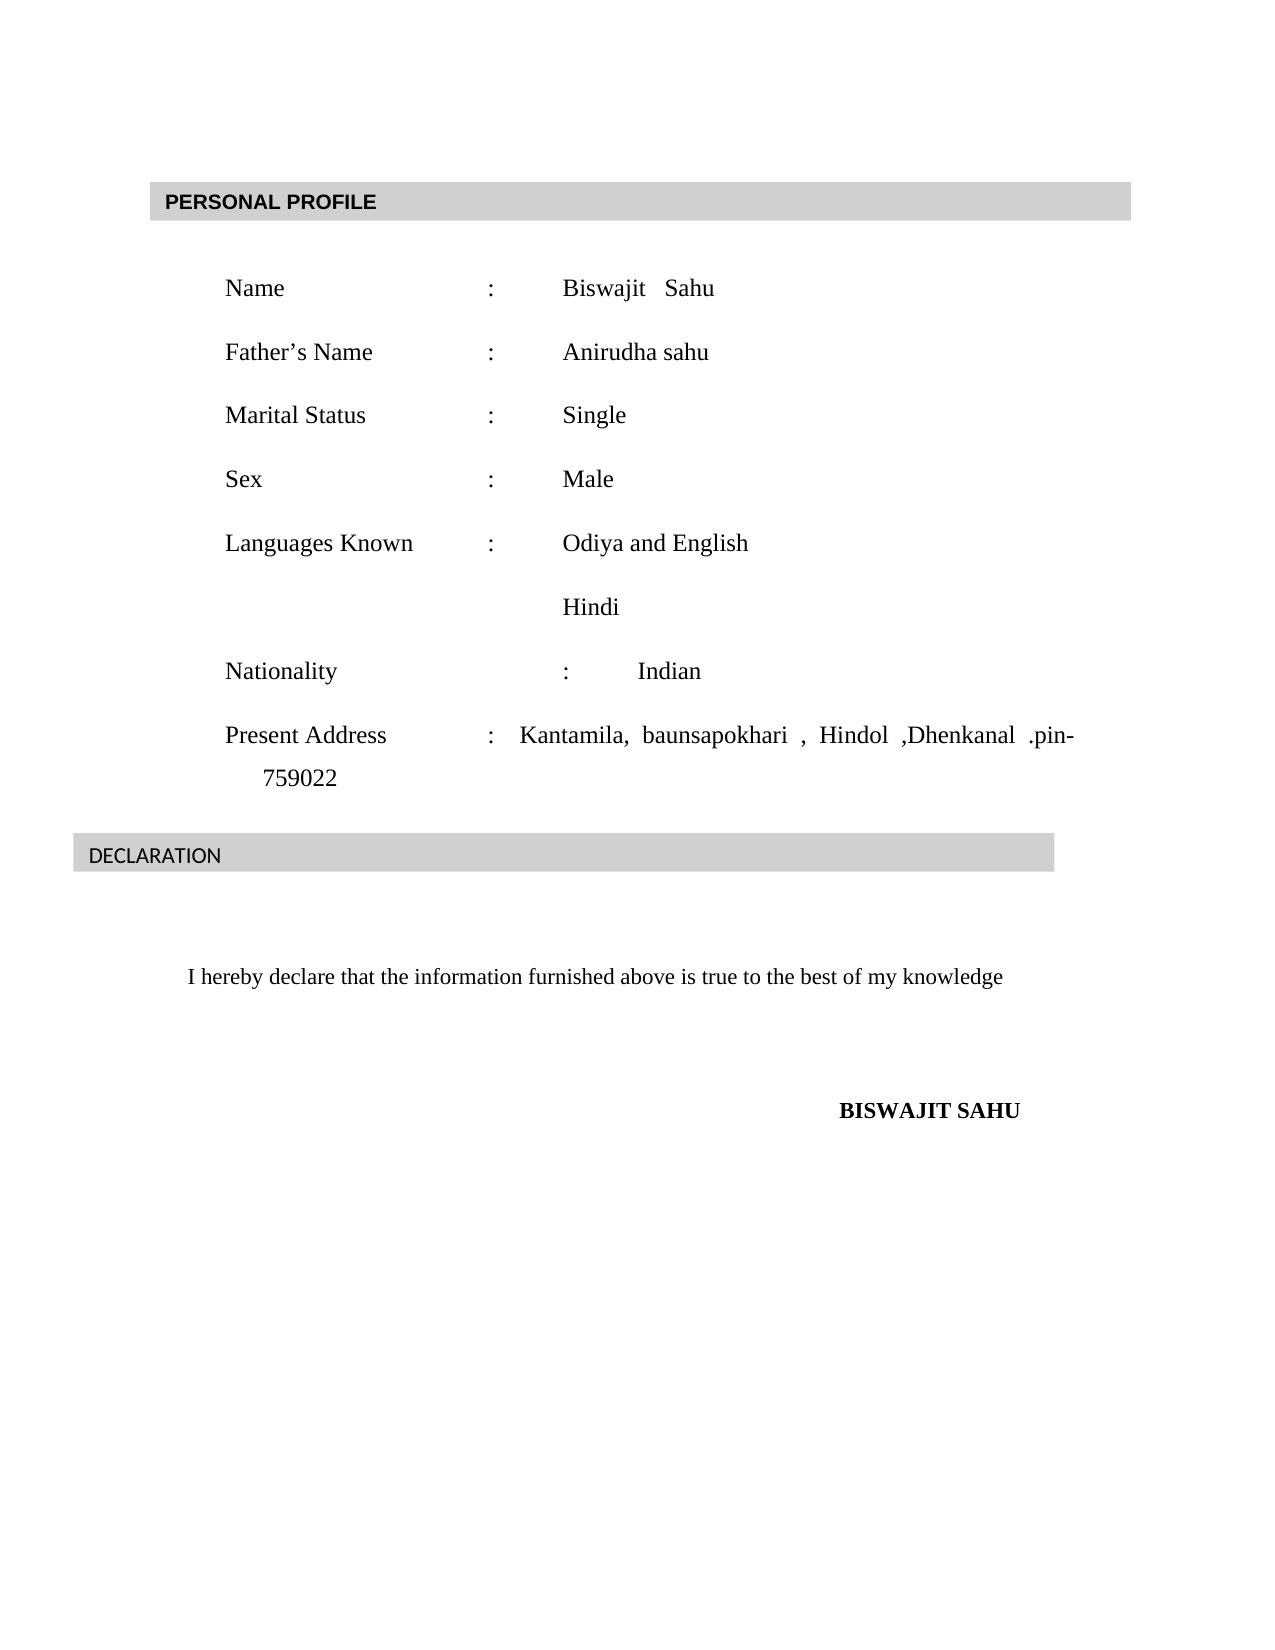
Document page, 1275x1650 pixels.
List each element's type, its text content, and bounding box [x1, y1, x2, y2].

text Marital Status : Single [225, 401, 1087, 429]
text Father’s Name : Anirudha sahu [225, 337, 1087, 365]
text Present Address : Kantamila, baunsapokhari , Hindol ,Dhenkanal .pin- 759022 [225, 720, 1087, 792]
text BISWAJIT SAHU [787, 1097, 1087, 1123]
text Nationality : Indian [225, 656, 1087, 685]
text Name : Biswajit Sahu [225, 273, 1087, 301]
text Hindi [525, 592, 1087, 621]
text Sex : Male [225, 464, 1087, 493]
text I hereby declare that the information furnished above is true to the best of my knowledge [187, 963, 1087, 1019]
text Languages Known : Odiya and English [225, 528, 1087, 557]
